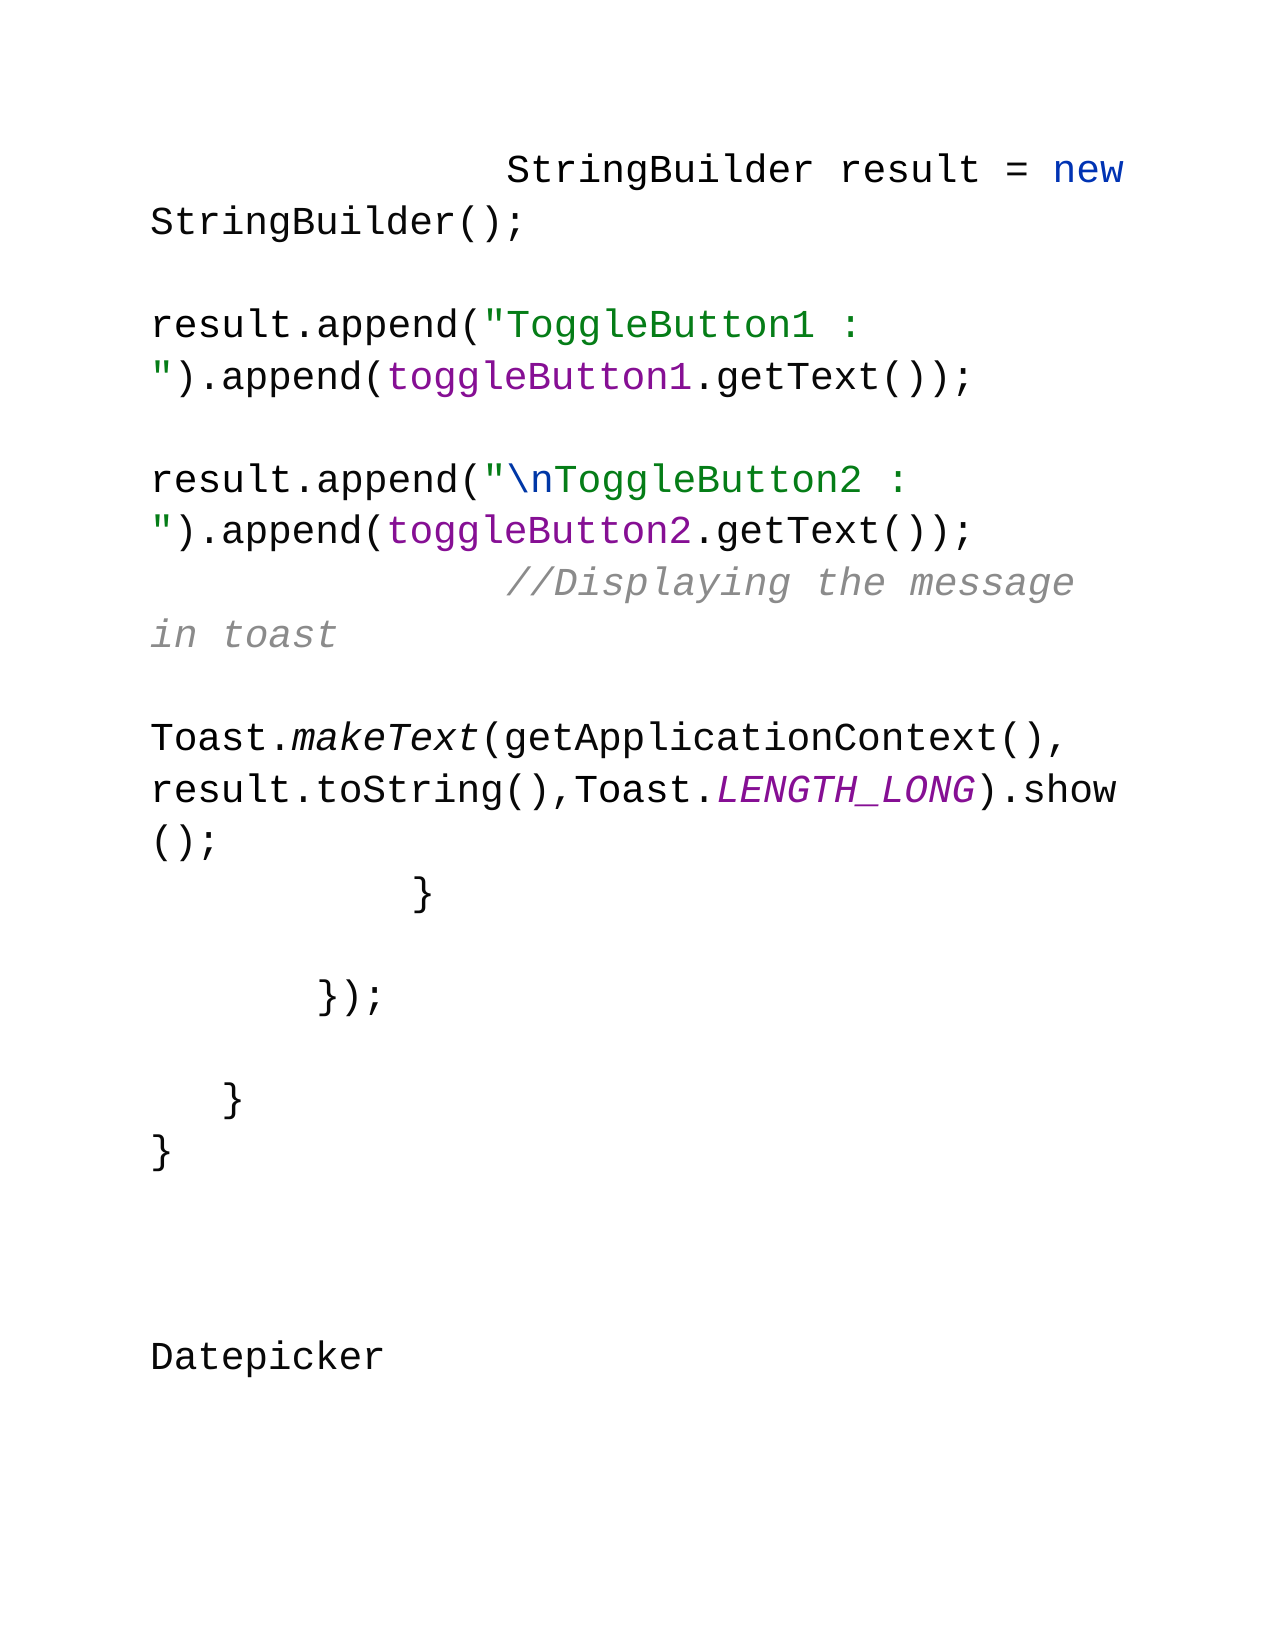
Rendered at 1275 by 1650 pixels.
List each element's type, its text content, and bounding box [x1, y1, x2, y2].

text result.append("ToggleButton1 : ").append(toggleButton1.getText()); [150, 305, 1135, 401]
text } [221, 1079, 1135, 1123]
text StringBuilder result = new StringBuilder(); [150, 150, 1135, 246]
text } [411, 872, 1135, 917]
text } [150, 1130, 1135, 1175]
text in toast [150, 614, 1135, 659]
text result.append("\nToggleButton2 : ").append(toggleButton2.getText()); [150, 459, 1135, 556]
text }); [316, 975, 1135, 1020]
text //Displaying the message [506, 563, 1135, 607]
text Datepicker [150, 1337, 1135, 1382]
text Toast.makeText(getApplicationContext(), result.toString(),Toast.LENGTH_LONG).show (); [150, 717, 1135, 866]
